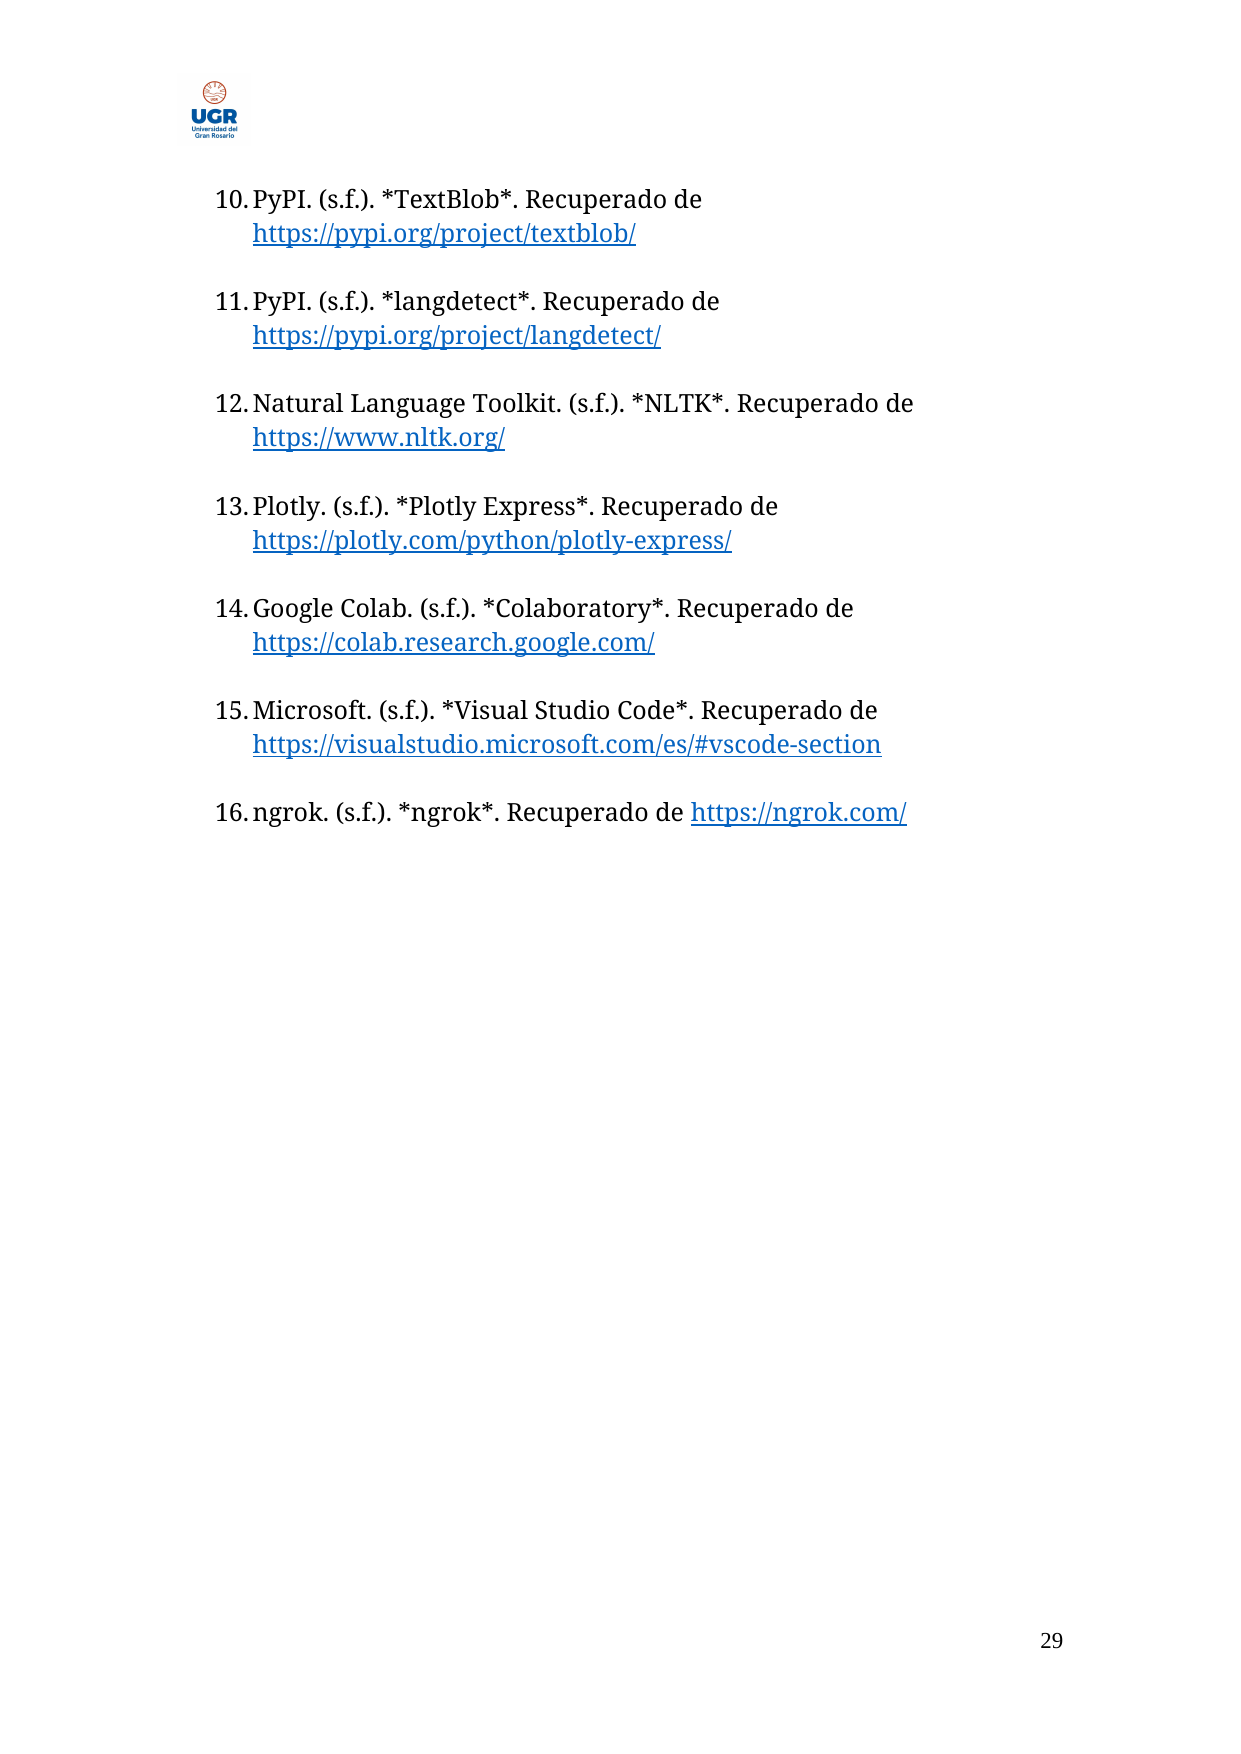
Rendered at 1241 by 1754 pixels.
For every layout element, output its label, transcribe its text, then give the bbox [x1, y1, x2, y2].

list Natural Language Toolkit. (s.f.). *NLTK*. Recuperado de https://www.nltk.org/ [215, 386, 1063, 454]
list Microsoft. (s.f.). *Visual Studio Code*. Recuperado de https://visualstudio.microsoft.com/es/#vscode-section [215, 693, 1063, 761]
list Google Colab. (s.f.). *Colaboratory*. Recuperado de https://colab.research.google.com/ [215, 590, 1063, 658]
list PyPI. (s.f.). *TextBlob*. Recuperado de https://pypi.org/project/textblob/ [215, 182, 1063, 250]
picture [177, 73, 252, 146]
list Plotly. (s.f.). *Plotly Express*. Recuperado de https://plotly.com/python/plotly-express/ [215, 488, 1063, 556]
list ngrok. (s.f.). *ngrok*. Recuperado de https://ngrok.com/ [215, 795, 1063, 829]
list PyPI. (s.f.). *langdetect*. Recuperado de https://pypi.org/project/langdetect/ [215, 284, 1063, 352]
